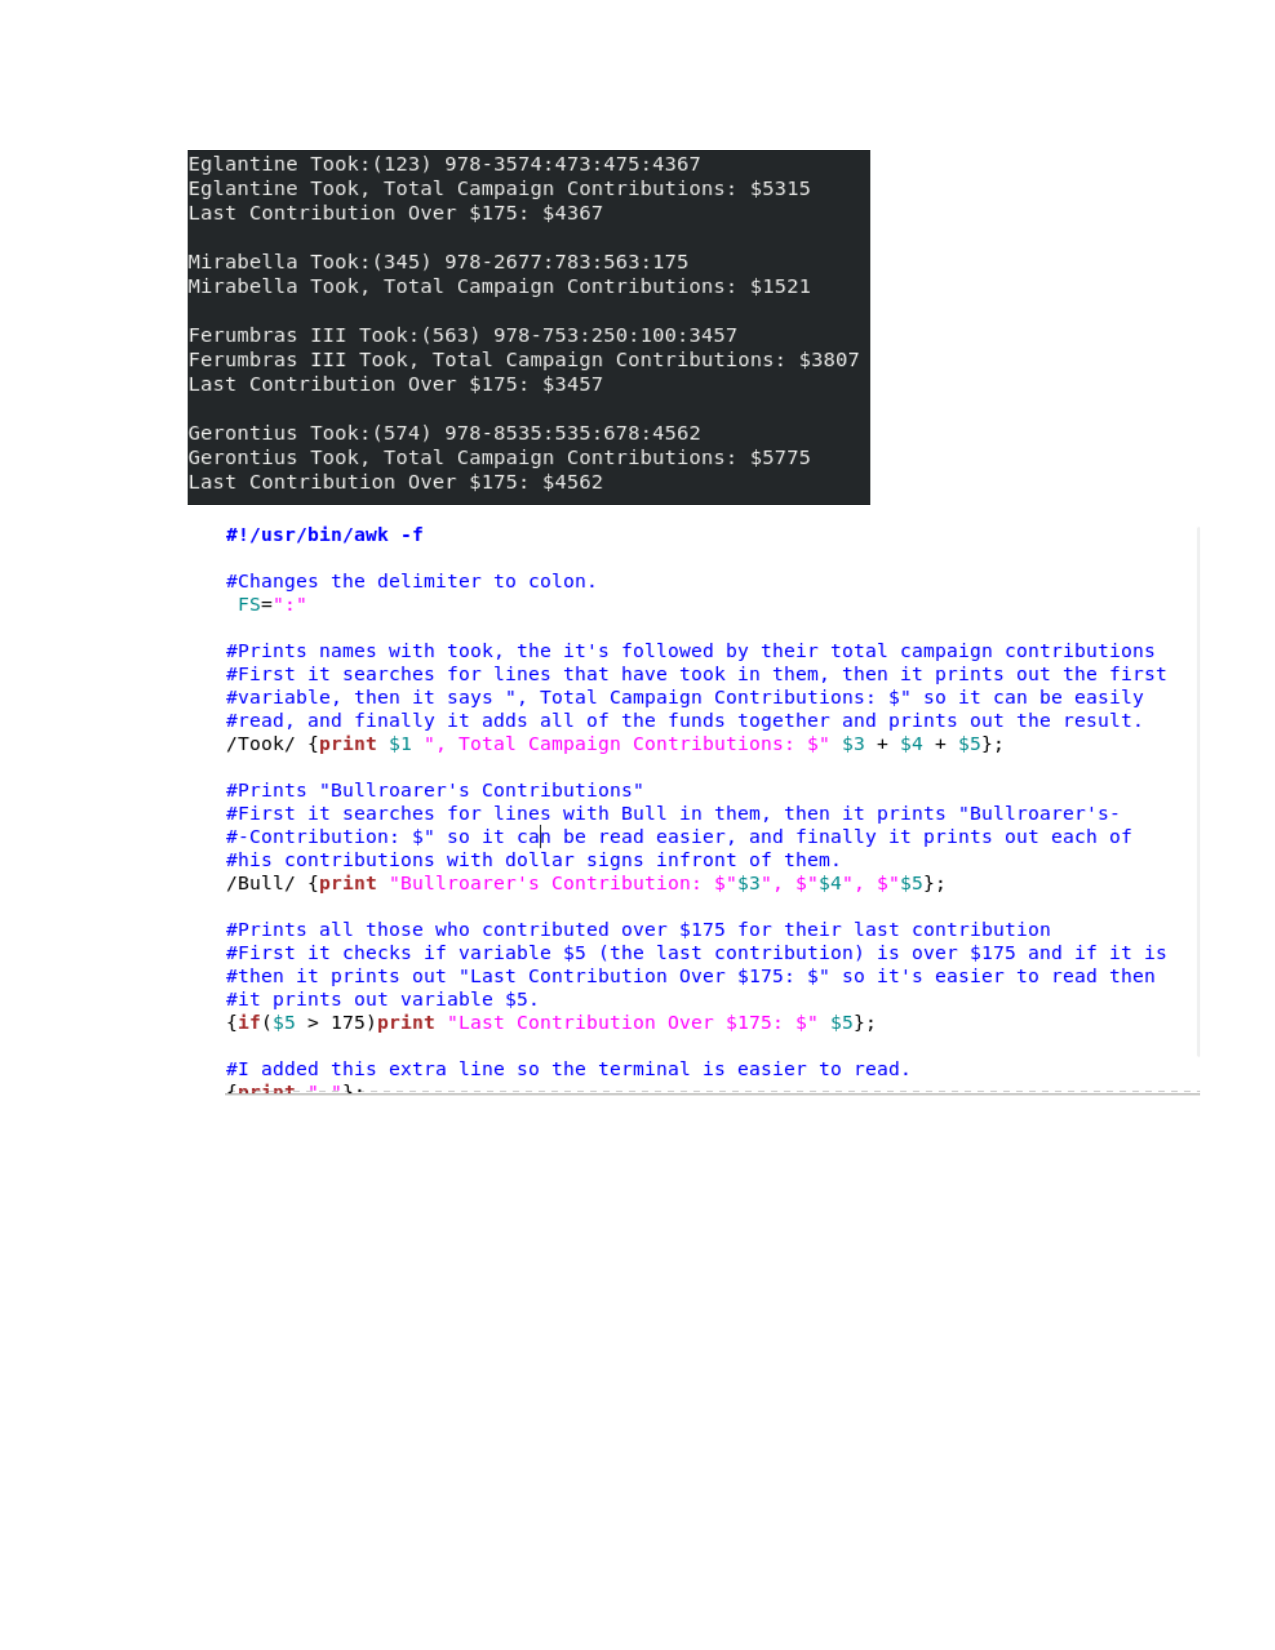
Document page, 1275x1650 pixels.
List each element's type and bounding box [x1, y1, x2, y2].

picture [187, 150, 871, 505]
picture [225, 523, 1200, 1096]
